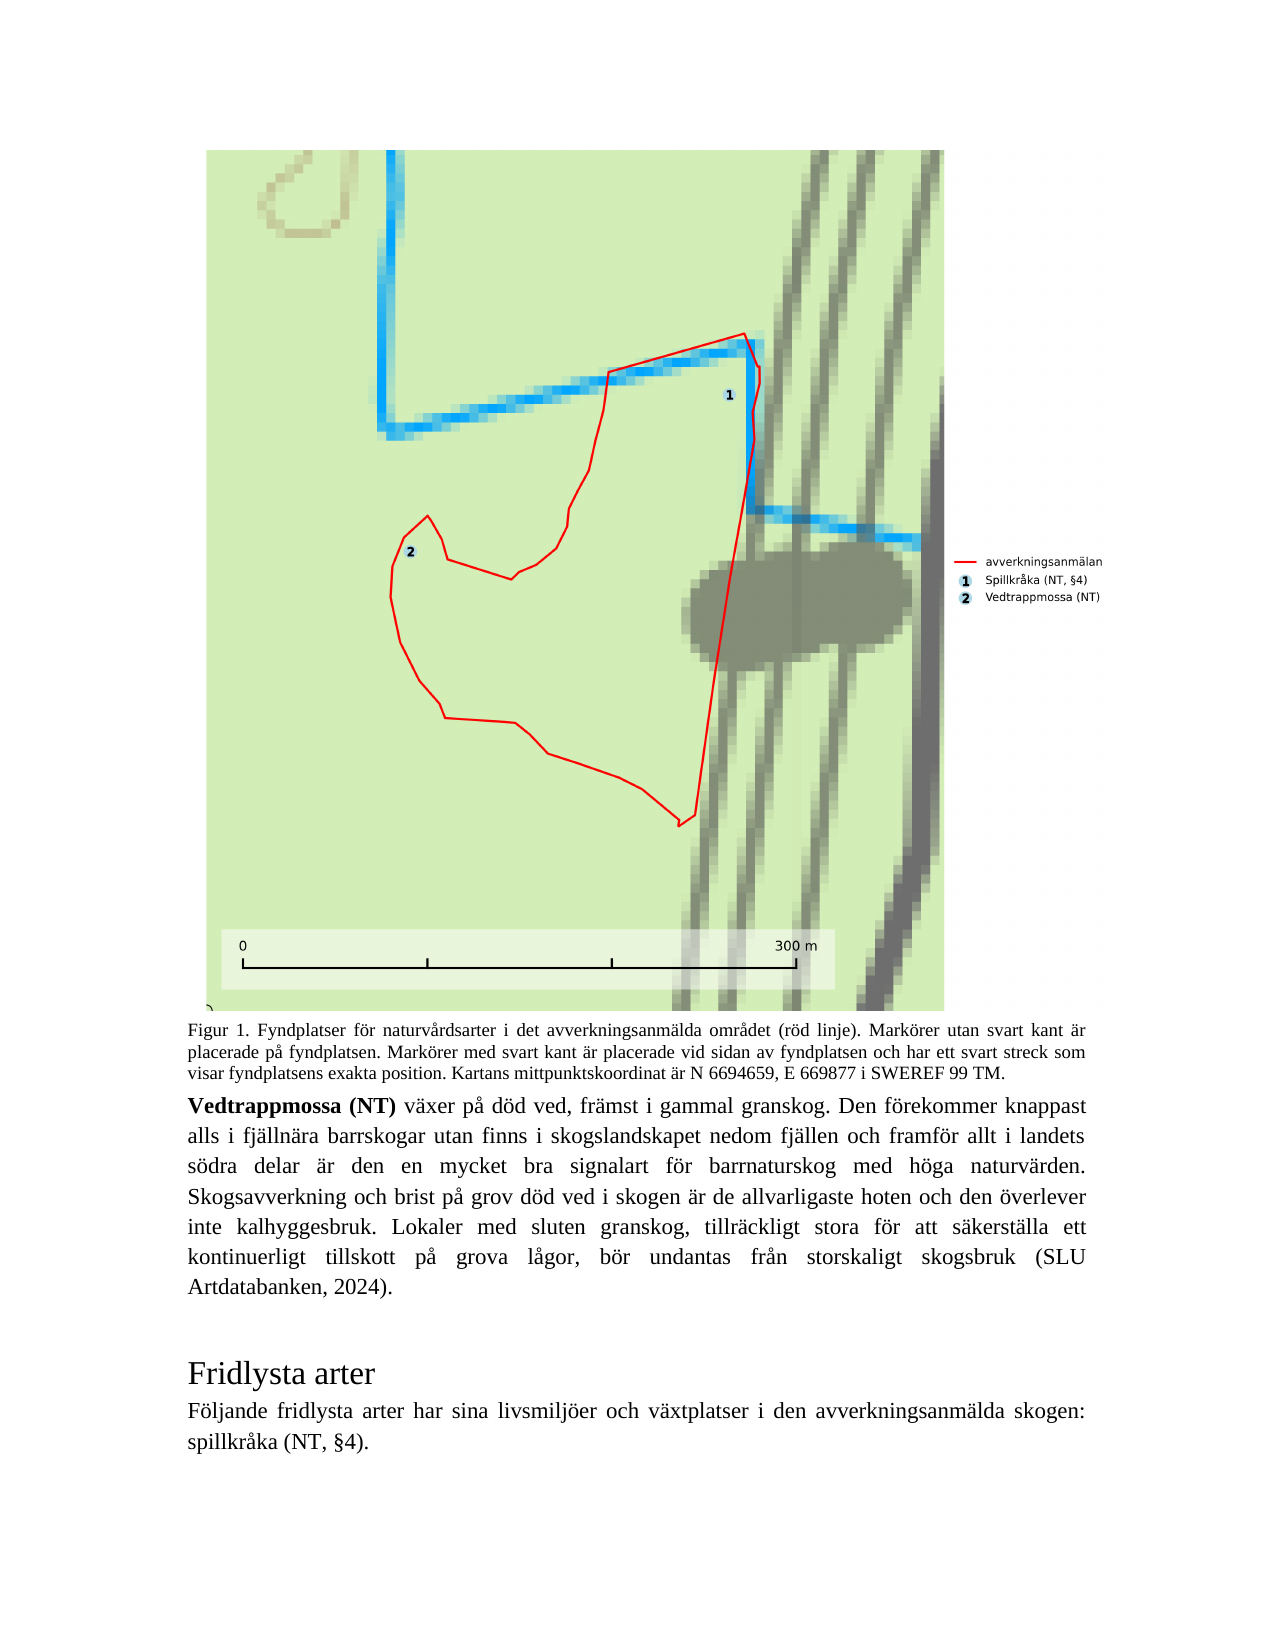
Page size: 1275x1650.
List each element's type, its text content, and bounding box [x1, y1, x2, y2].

text Följande fridlysta arter har sina livsmiljöer och växtplatser i den avverkningsanmälda skogen: spillkråka (NT, §4). [187, 1398, 1087, 1454]
subtitle Fridlysta arter [187, 1353, 1087, 1392]
text Figur 1. Fyndplatser för naturvårdsarter i det avverkningsanmälda området (röd linje). Markörer utan svart kant är placerade på fyndplatsen. Markörer med svart kant är placerade vid sidan av fyndplatsen och har ett svart streck som visar fyndplatsens exakta position. Kartans mittpunktskoordinat är N 6694659, E 669877 i SWEREF 99 TM. [187, 1019, 1087, 1084]
text Vedtrappmossa (NT) växer på död ved, främst i gammal granskog. Den förekommer knappast alls i fjällnära barrskogar utan finns i skogslandskapet nedom fjällen och framför allt i landets södra delar är den en mycket bra signalart för barrnaturskog med höga naturvärden. Skogsavverkning och brist på grov död ved i skogen är de allvarligaste hoten och den överlever inte kalhyggesbruk. Lokaler med sluten granskog, tillräckligt stora för att säkerställa ett kontinuerligt tillskott på grova lågor, bör undantas från storskaligt skogsbruk (SLU Artdatabanken, 2024). [187, 1092, 1087, 1300]
picture [206, 150, 1107, 1011]
